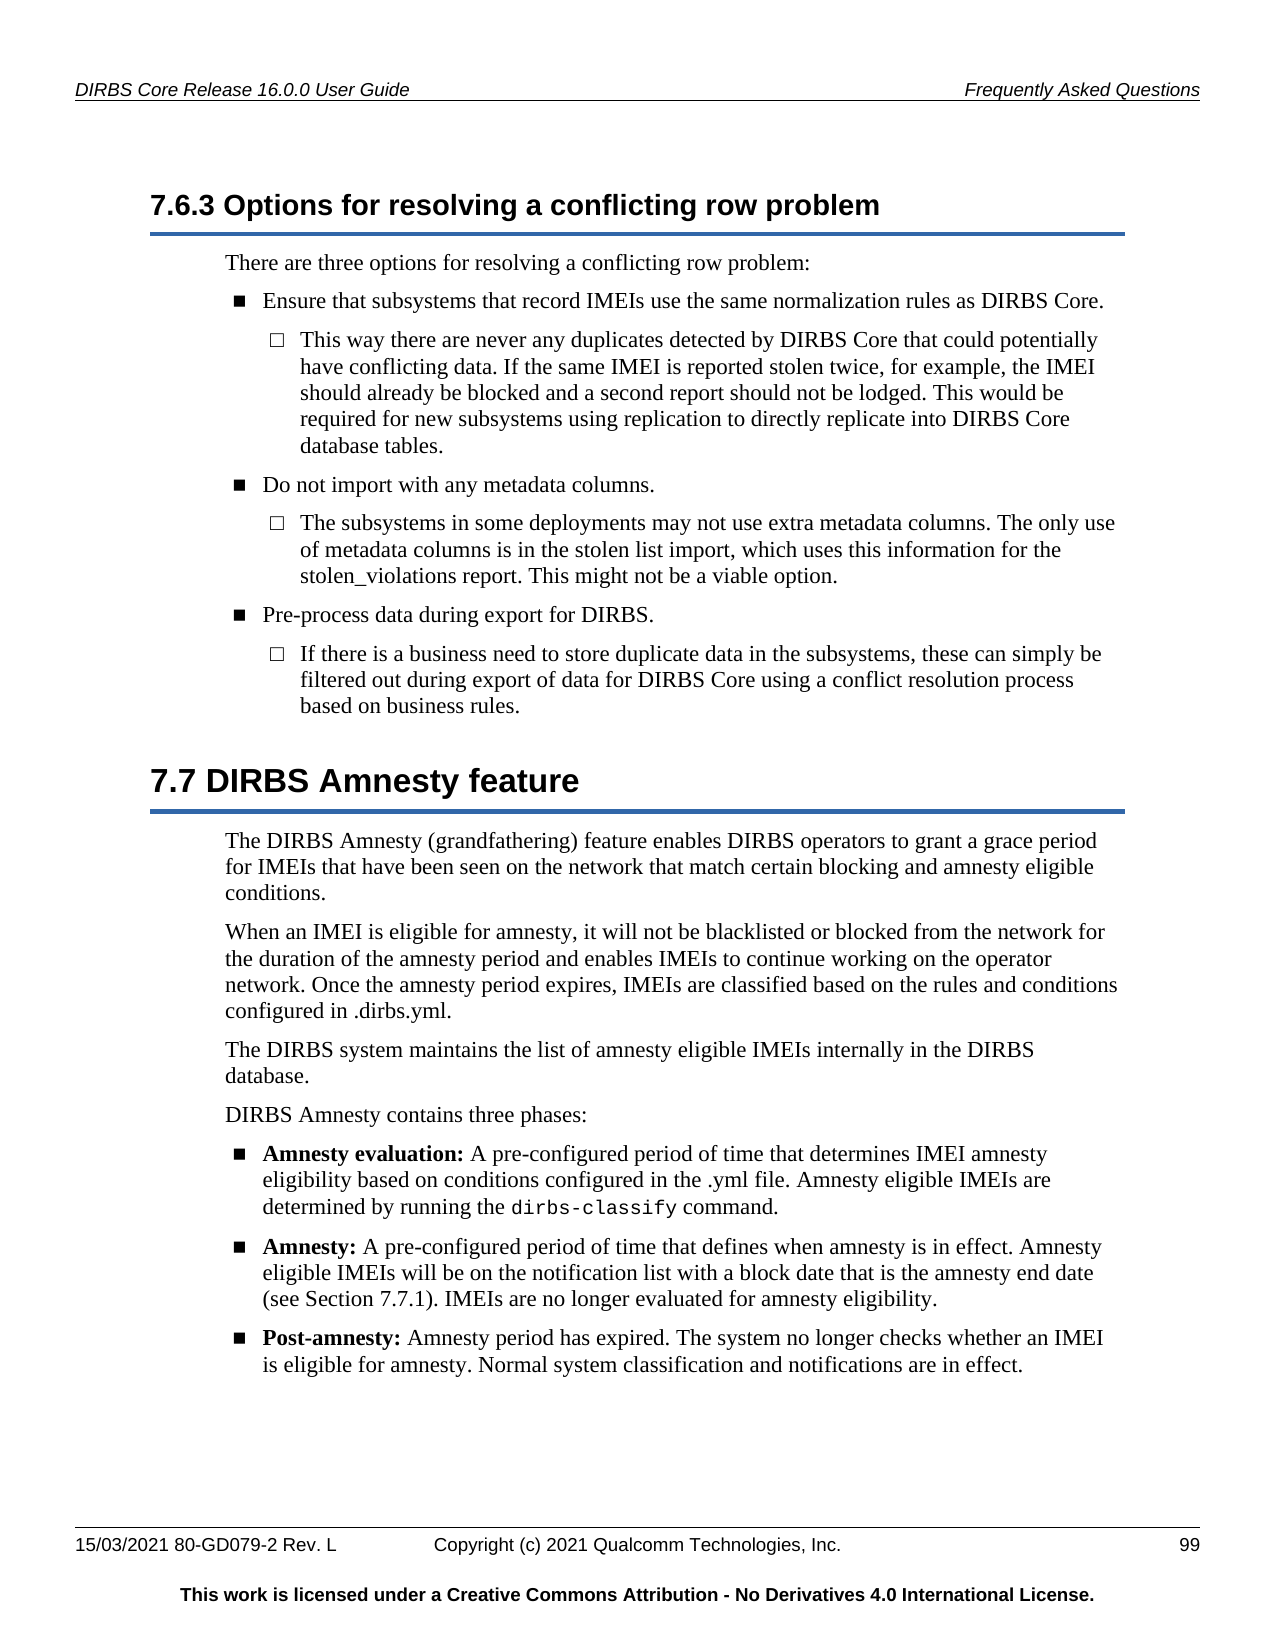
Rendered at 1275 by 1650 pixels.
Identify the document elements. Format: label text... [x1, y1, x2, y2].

list This way there are never any duplicates detected by DIRBS Core that could potentially have conflicting data. If the same IMEI is reported stolen twice, for example, the IMEI should already be blocked and a second report should not be lodged. This would be required for new subsystems using replication to directly replicate into DIRBS Core database tables. [270, 326, 1125, 458]
list Amnesty evaluation: A pre-configured period of time that determines IMEI amnesty eligibility based on conditions configured in the .yml file. Amnesty eligible IMEIs are determined by running the dirbs-classify command. [232, 1140, 1125, 1220]
text There are three options for resolving a conflicting row problem: [225, 249, 1125, 275]
subtitle DIRBS Amnesty feature [150, 761, 1125, 809]
list Ensure that subsystems that record IMEIs use the same normalization rules as DIRBS Core. [232, 287, 1125, 314]
text When an IMEI is eligible for amnesty, it will not be blacklisted or blocked from the network for the duration of the amnesty period and enables IMEIs to continue working on the operator network. Once the amnesty period expires, IMEIs are classified based on the rules and conditions configured in .dirbs.yml. [225, 918, 1125, 1024]
list The subsystems in some deployments may not use extra metadata columns. The only use of metadata columns is in the stolen list import, which uses this information for the stolen_violations report. This might not be a viable option. [270, 509, 1125, 588]
text DIRBS Amnesty contains three phases: [225, 1101, 1125, 1128]
list Do not import with any metadata columns. [232, 471, 1125, 497]
subtitle Options for resolving a conflicting row problem [150, 187, 1125, 232]
text The DIRBS system maintains the list of amnesty eligible IMEIs internally in the DIRBS database. [225, 1036, 1125, 1089]
list Amnesty: A pre-configured period of time that defines when amnesty is in effect. Amnesty eligible IMEIs will be on the notification list with a block date that is the amnesty end date (see Section ‎7.7.0). IMEIs are no longer evaluated for amnesty eligibility. [232, 1233, 1125, 1312]
list If there is a business need to store duplicate data in the subsystems, these can simply be filtered out during export of data for DIRBS Core using a conflict resolution process based on business rules. [270, 640, 1125, 719]
list Pre-process data during export for DIRBS. [232, 601, 1125, 627]
text The DIRBS Amnesty (grandfathering) feature enables DIRBS operators to grant a grace period for IMEIs that have been seen on the network that match certain blocking and amnesty eligible conditions. [225, 827, 1125, 906]
list Post-amnesty: Amnesty period has expired. The system no longer checks whether an IMEI is eligible for amnesty. Normal system classification and notifications are in effect. [232, 1324, 1125, 1377]
